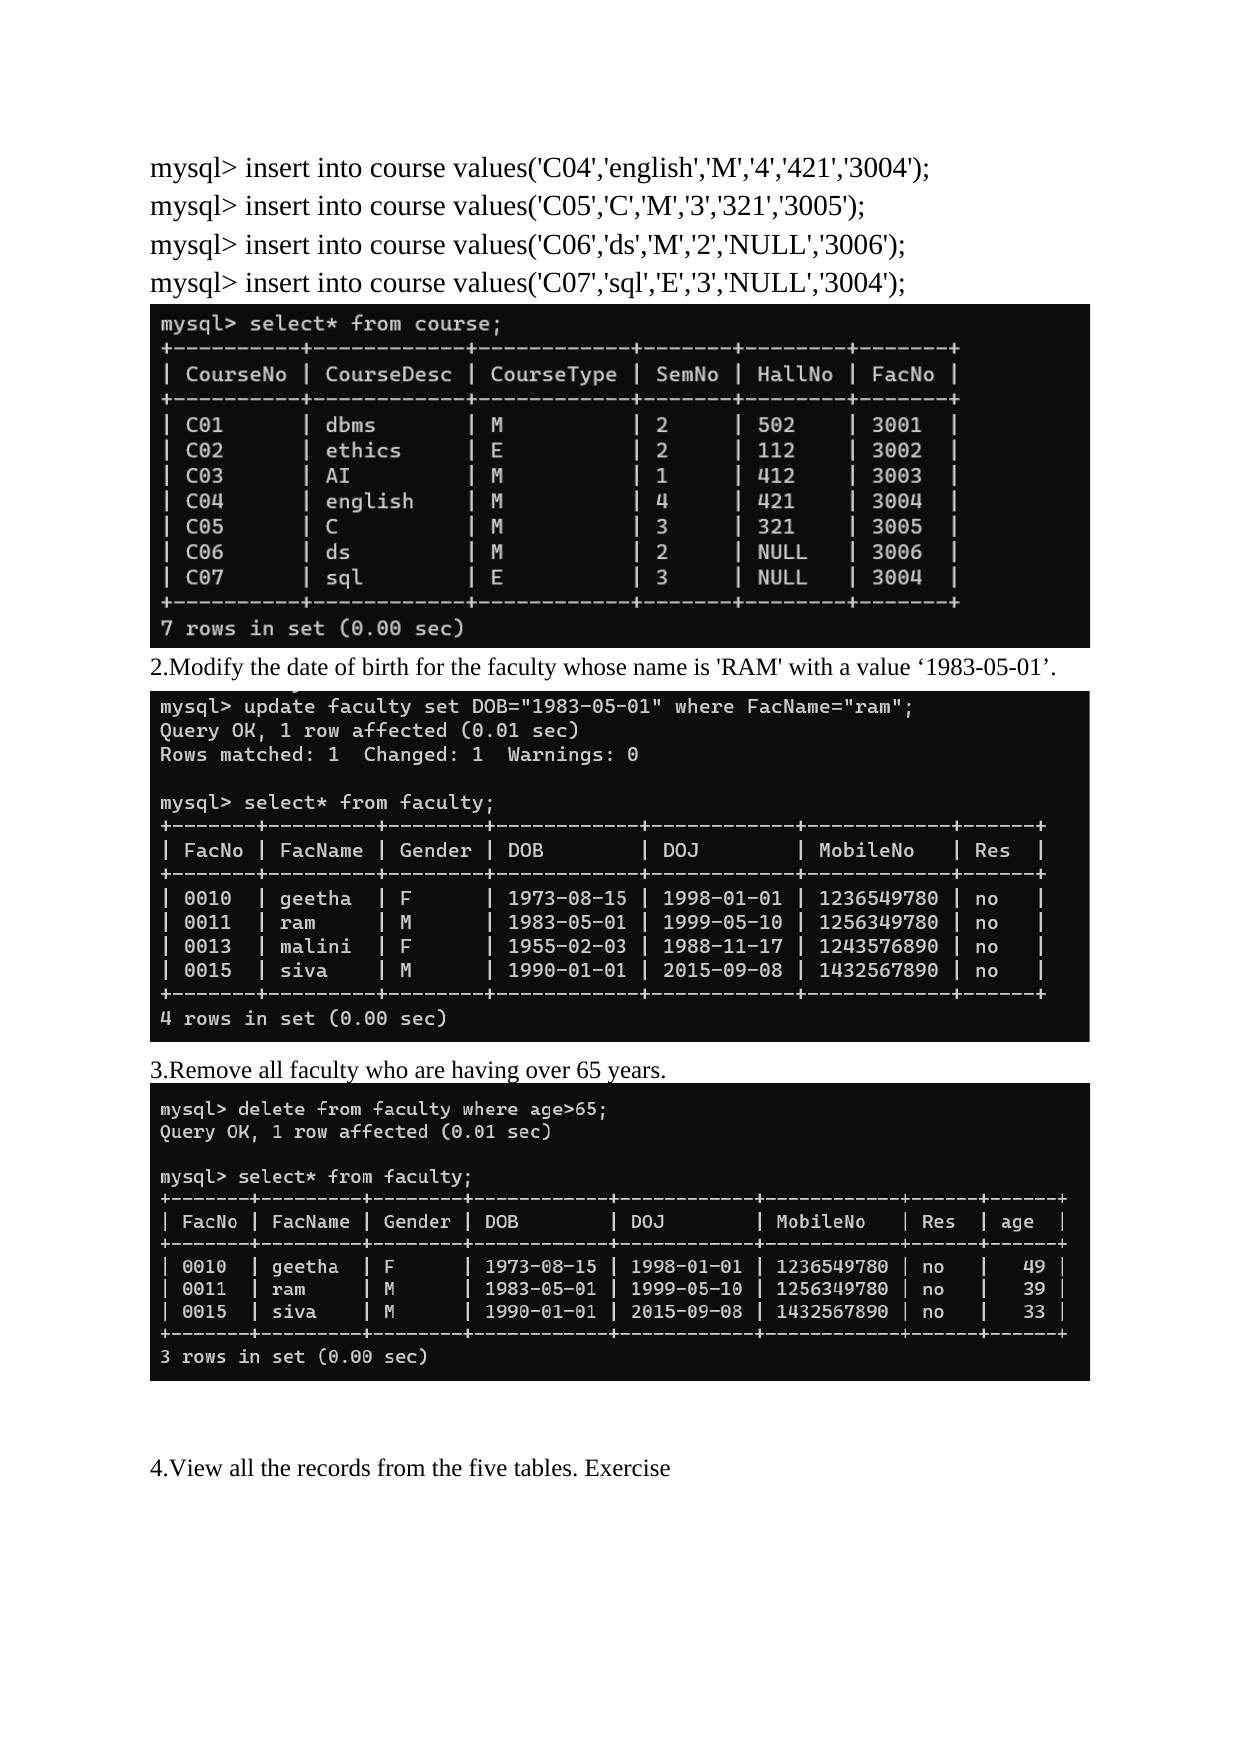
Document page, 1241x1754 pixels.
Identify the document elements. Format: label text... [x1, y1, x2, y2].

picture [150, 691, 1090, 1042]
text mysql> insert into course values('C05','C','M','3','321','3005'); [150, 188, 1090, 222]
text 2.Modify the date of birth for the faculty whose name is 'RAM' with a value ‘1983-05-01’. [150, 652, 1084, 680]
text 3.Remove all faculty who are having over 65 years. [150, 1055, 1090, 1083]
text 4.View all the records from the five tables. Exercise [150, 1453, 1090, 1482]
picture [150, 1083, 1091, 1381]
picture [150, 304, 1091, 648]
text mysql> insert into course values('C07','sql','E','3','NULL','3004'); [150, 266, 1090, 299]
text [150, 150, 1090, 183]
text mysql> insert into course values('C06','ds','M','2','NULL','3006'); [150, 227, 1090, 261]
